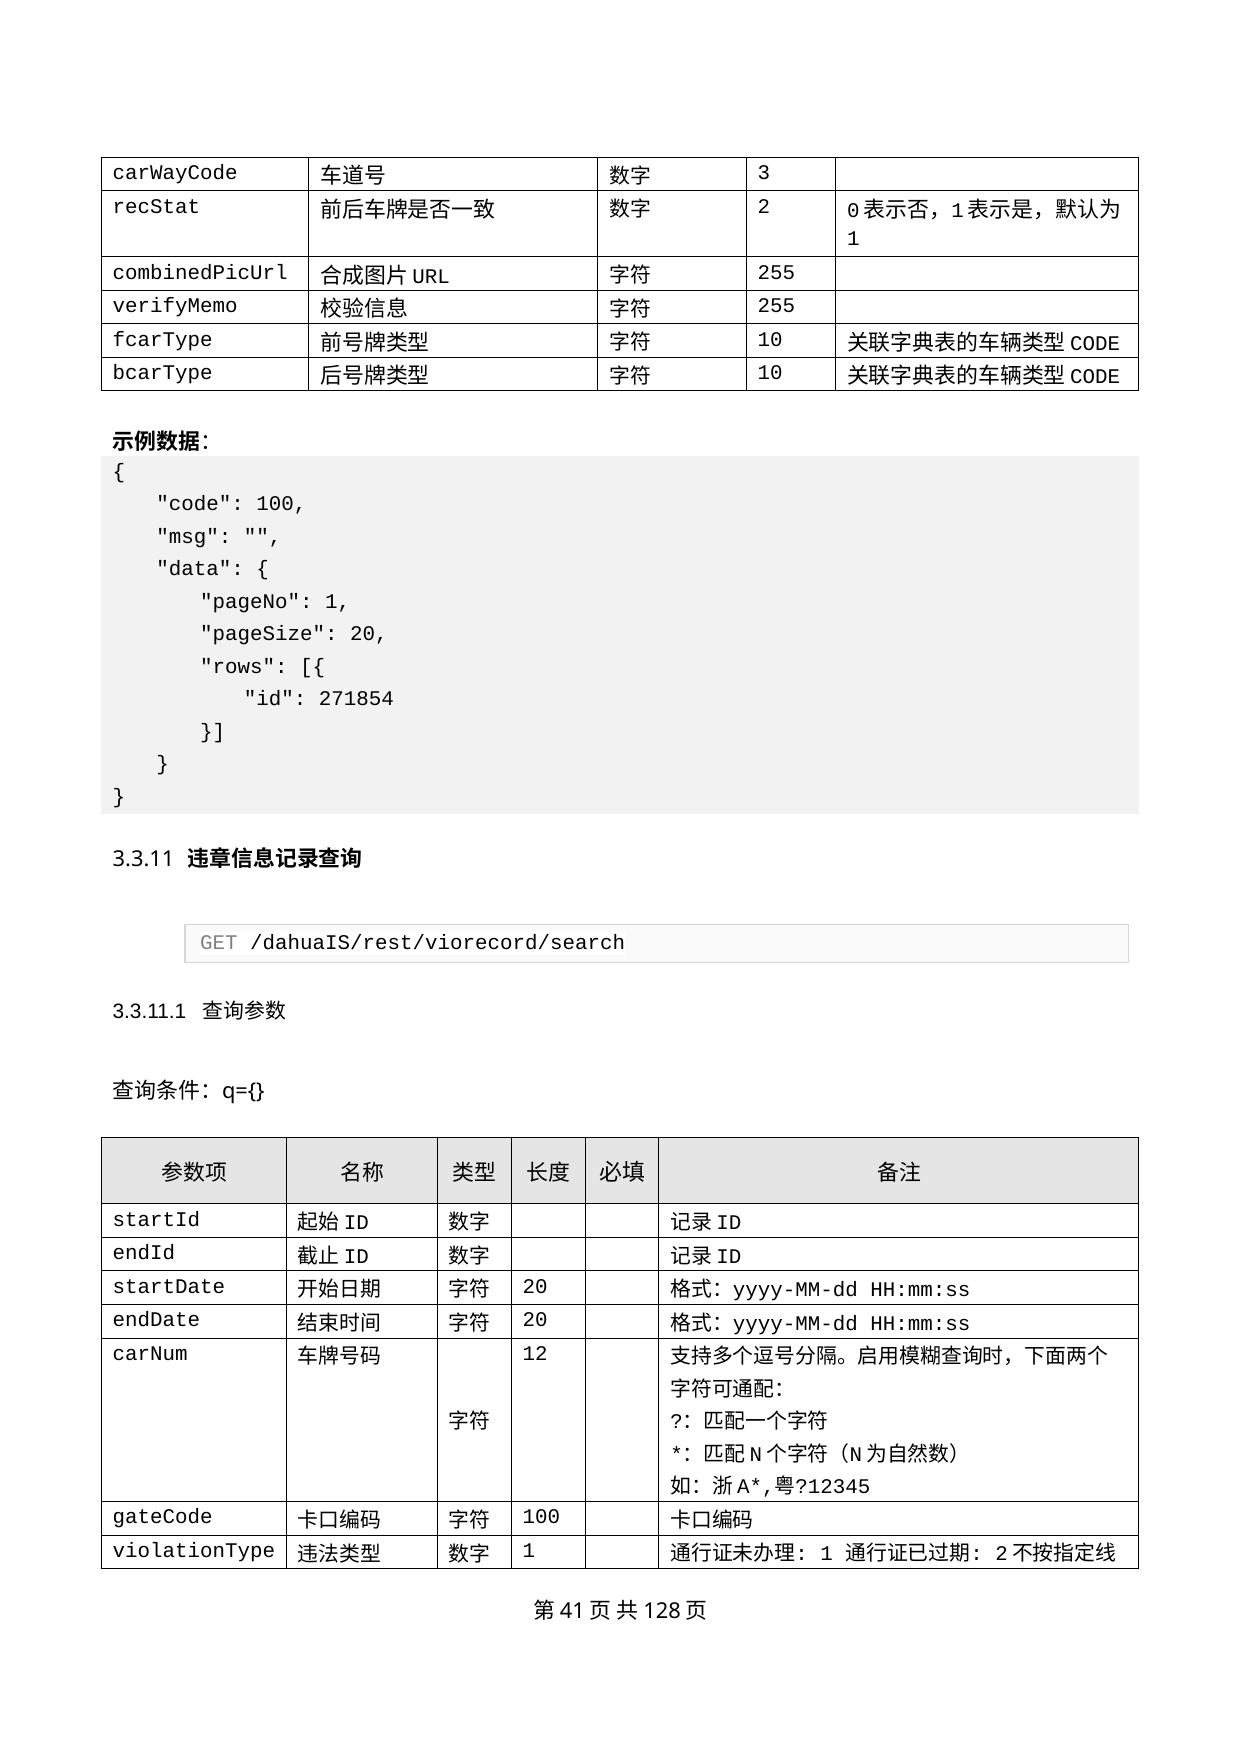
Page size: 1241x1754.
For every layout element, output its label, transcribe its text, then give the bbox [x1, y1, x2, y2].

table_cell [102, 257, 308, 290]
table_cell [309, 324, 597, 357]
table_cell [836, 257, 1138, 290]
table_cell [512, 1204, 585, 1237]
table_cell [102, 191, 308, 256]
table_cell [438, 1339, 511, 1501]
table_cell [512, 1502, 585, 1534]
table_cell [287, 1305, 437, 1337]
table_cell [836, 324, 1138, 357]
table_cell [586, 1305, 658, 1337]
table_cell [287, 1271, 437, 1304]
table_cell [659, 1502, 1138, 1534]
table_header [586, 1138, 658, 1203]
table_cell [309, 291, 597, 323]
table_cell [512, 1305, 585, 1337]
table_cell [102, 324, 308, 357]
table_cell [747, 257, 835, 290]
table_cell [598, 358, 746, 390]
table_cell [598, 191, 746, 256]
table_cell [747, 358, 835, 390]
text 查询条件：q={} [112, 1072, 1128, 1105]
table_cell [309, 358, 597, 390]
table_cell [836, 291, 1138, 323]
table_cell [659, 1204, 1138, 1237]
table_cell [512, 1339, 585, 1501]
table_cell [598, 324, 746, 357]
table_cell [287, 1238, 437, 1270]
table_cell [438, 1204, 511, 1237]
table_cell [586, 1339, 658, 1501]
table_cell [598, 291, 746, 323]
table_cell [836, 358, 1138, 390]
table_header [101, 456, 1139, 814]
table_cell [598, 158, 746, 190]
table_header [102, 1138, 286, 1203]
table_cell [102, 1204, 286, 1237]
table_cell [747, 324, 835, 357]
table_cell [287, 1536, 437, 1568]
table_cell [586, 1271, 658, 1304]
text GET /dahuaIS/rest/viorecord/search [186, 925, 1128, 962]
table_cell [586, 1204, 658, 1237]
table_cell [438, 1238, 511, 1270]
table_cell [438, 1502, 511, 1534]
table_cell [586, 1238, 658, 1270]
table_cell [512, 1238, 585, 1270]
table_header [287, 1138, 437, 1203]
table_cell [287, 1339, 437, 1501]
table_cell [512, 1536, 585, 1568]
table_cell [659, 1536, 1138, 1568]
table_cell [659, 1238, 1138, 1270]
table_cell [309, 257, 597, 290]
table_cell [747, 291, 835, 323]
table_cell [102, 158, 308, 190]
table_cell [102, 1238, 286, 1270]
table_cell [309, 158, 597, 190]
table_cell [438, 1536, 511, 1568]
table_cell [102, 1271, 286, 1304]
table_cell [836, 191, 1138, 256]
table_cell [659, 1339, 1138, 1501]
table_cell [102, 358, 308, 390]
text 示例数据： [112, 424, 1128, 456]
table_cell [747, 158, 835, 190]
subtitle 查询参数 [112, 993, 1128, 1025]
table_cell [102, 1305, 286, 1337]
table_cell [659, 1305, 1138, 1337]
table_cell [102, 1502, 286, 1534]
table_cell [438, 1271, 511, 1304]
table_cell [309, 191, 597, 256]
subtitle 违章信息记录查询 [112, 841, 1128, 873]
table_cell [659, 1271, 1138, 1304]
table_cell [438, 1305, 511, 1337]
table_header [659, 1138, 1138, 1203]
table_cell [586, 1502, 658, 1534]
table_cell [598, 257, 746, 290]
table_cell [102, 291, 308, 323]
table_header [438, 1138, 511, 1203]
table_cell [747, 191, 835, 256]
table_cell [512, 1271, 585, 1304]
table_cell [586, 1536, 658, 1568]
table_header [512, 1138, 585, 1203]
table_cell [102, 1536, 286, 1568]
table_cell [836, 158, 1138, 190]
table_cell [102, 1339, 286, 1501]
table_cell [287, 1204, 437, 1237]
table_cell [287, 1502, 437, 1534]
